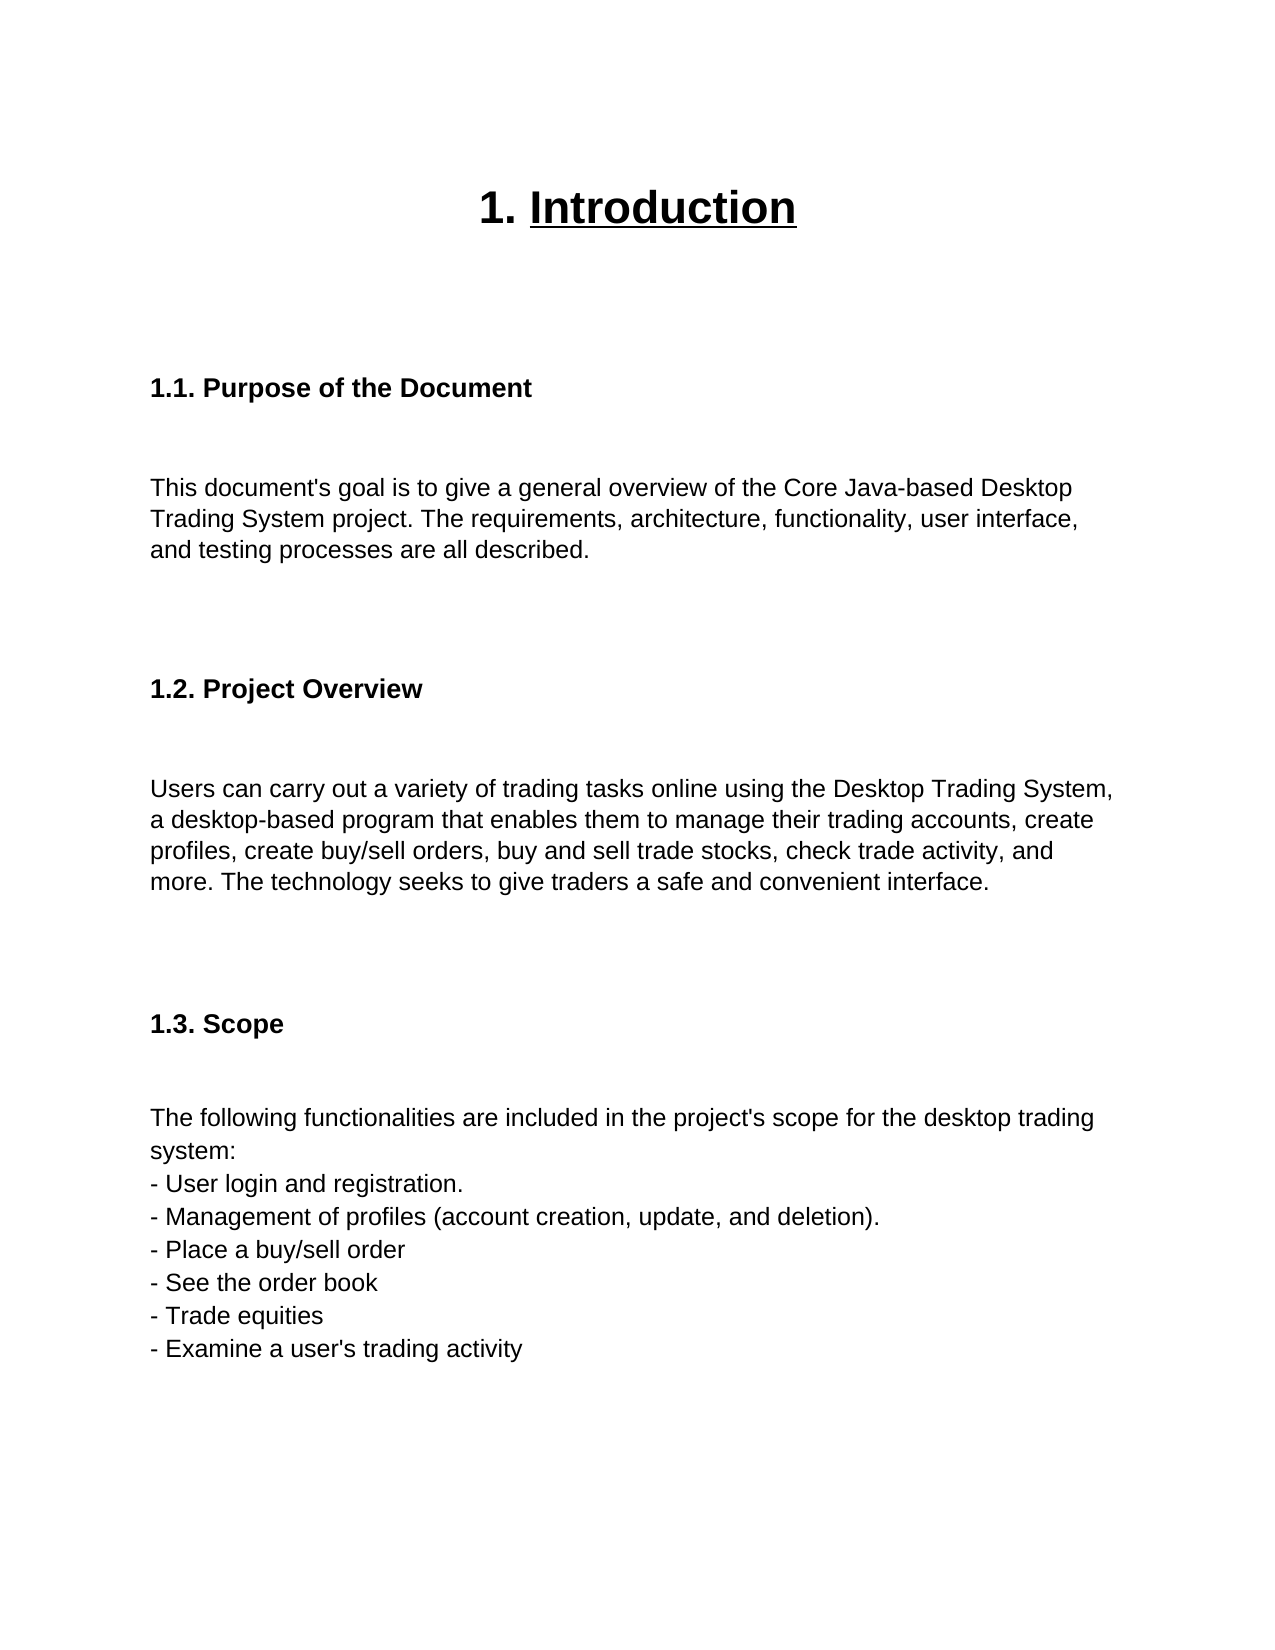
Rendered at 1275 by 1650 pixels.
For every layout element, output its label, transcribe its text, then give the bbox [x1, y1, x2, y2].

text 1.2. Project Overview [150, 673, 1125, 704]
text - Place a buy/sell order [150, 1235, 1125, 1264]
text 1.1. Purpose of the Document [150, 372, 1125, 404]
text - User login and registration. [150, 1169, 1125, 1198]
text - See the order book [150, 1268, 1125, 1297]
text 1. Introduction [150, 180, 1125, 233]
text - Management of profiles (account creation, update, and deletion). [150, 1202, 1125, 1231]
text 1.3. Scope [150, 1008, 1125, 1039]
text This document's goal is to give a general overview of the Core Java-based Desktop Trading System project. The requirements, architecture, functionality, user interface, and testing processes are all described. [150, 473, 1125, 564]
text The following functionalities are included in the project's scope for the desktop trading system: [150, 1103, 1125, 1165]
text - Trade equities [150, 1301, 1125, 1330]
text - Examine a user's trading activity [150, 1334, 1125, 1363]
text Users can carry out a variety of trading tasks online using the Desktop Trading System, a desktop-based program that enables them to manage their trading accounts, create profiles, create buy/sell orders, buy and sell trade stocks, check trade activity, and more. The technology seeks to give traders a safe and convenient interface. [150, 774, 1125, 896]
